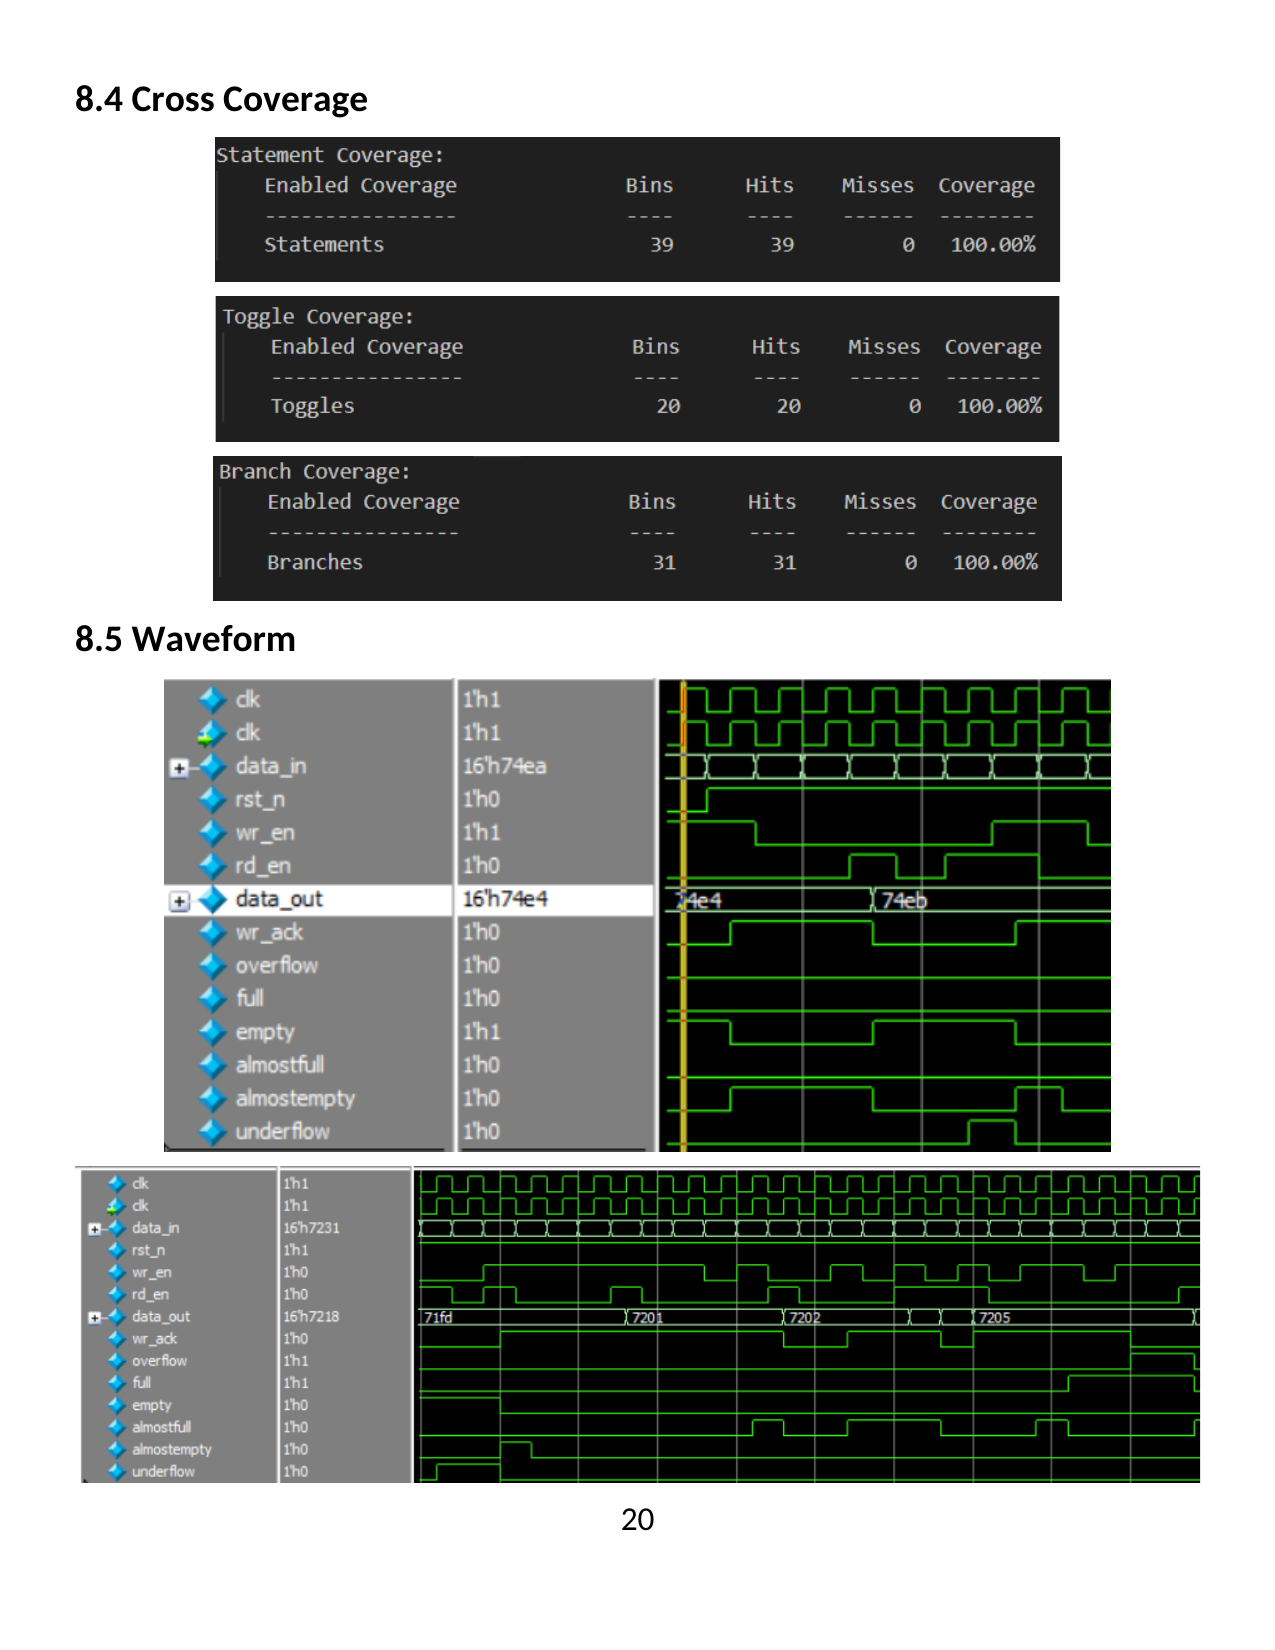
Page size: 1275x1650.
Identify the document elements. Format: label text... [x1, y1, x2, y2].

picture [215, 296, 1060, 442]
picture [213, 456, 1062, 601]
picture [215, 137, 1060, 282]
text 20 [75, 1497, 1200, 1538]
picture [164, 678, 1111, 1152]
picture [75, 1166, 1200, 1483]
text 8.5 Waveform [75, 615, 1200, 661]
text 8.4 Cross Coverage [75, 75, 1200, 121]
